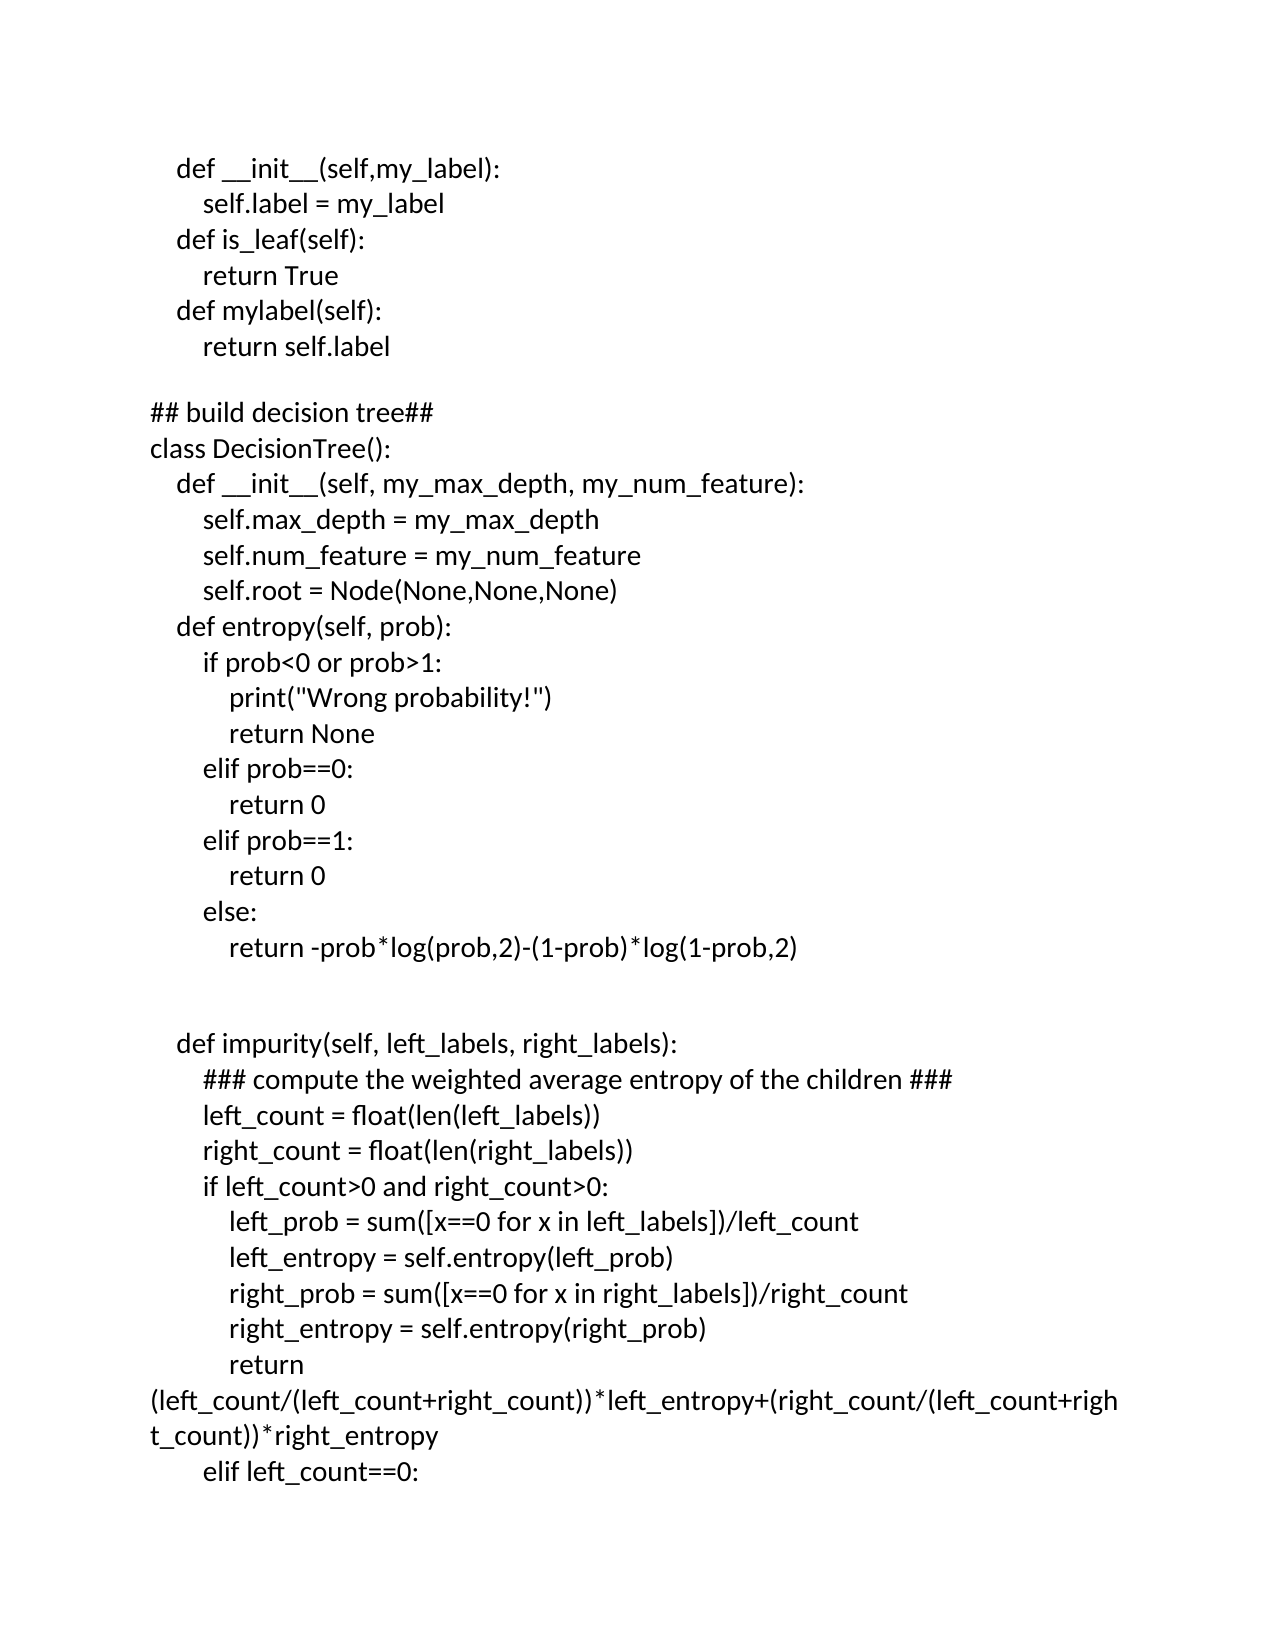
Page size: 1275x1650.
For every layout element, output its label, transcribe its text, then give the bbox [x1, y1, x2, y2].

text class DecisionTree(): [150, 430, 1125, 466]
text ### compute the weighted average entropy of the children ### [150, 1061, 1125, 1097]
text return 0 [150, 786, 1125, 822]
text elif prob==0: [150, 751, 1125, 786]
text print("Wrong probability!") [150, 679, 1125, 715]
text def __init__(self, my_max_depth, my_num_feature): [150, 466, 1125, 501]
text left_prob = sum([x==0 for x in left_labels])/left_count [150, 1203, 1125, 1239]
text def mylabel(self): [150, 292, 1125, 328]
text return True [150, 257, 1125, 292]
text self.max_depth = my_max_depth [150, 501, 1125, 537]
text def __init__(self,my_label): [150, 150, 1125, 186]
text return self.label [150, 328, 1125, 364]
text ## build decision tree## [150, 394, 1125, 430]
text return -prob*log(prob,2)-(1-prob)*log(1-prob,2) [150, 929, 1125, 964]
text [150, 1310, 1125, 1346]
text right_count = float(len(right_labels)) [150, 1132, 1125, 1168]
text if prob<0 or prob>1: [150, 644, 1125, 679]
text return None [150, 715, 1125, 751]
text right_prob = sum([x==0 for x in right_labels])/right_count [150, 1275, 1125, 1310]
text self.num_feature = my_num_feature [150, 537, 1125, 572]
text def entropy(self, prob): [150, 608, 1125, 644]
text elif left_count==0: [150, 1453, 1125, 1488]
text self.root = Node(None,None,None) [150, 572, 1125, 608]
text if left_count>0 and right_count>0: [150, 1168, 1125, 1203]
text return (left_count/(left_count+right_count))*left_entropy+(right_count/(left_count+right_count))*right_entropy [150, 1346, 1125, 1453]
text else: [150, 893, 1125, 929]
text return 0 [150, 857, 1125, 893]
text self.label = my_label [150, 186, 1125, 221]
text def is_leaf(self): [150, 221, 1125, 257]
text def impurity(self, left_labels, right_labels): [150, 1025, 1125, 1061]
text elif prob==1: [150, 822, 1125, 857]
text left_entropy = self.entropy(left_prob) [150, 1239, 1125, 1275]
text left_count = float(len(left_labels)) [150, 1097, 1125, 1132]
